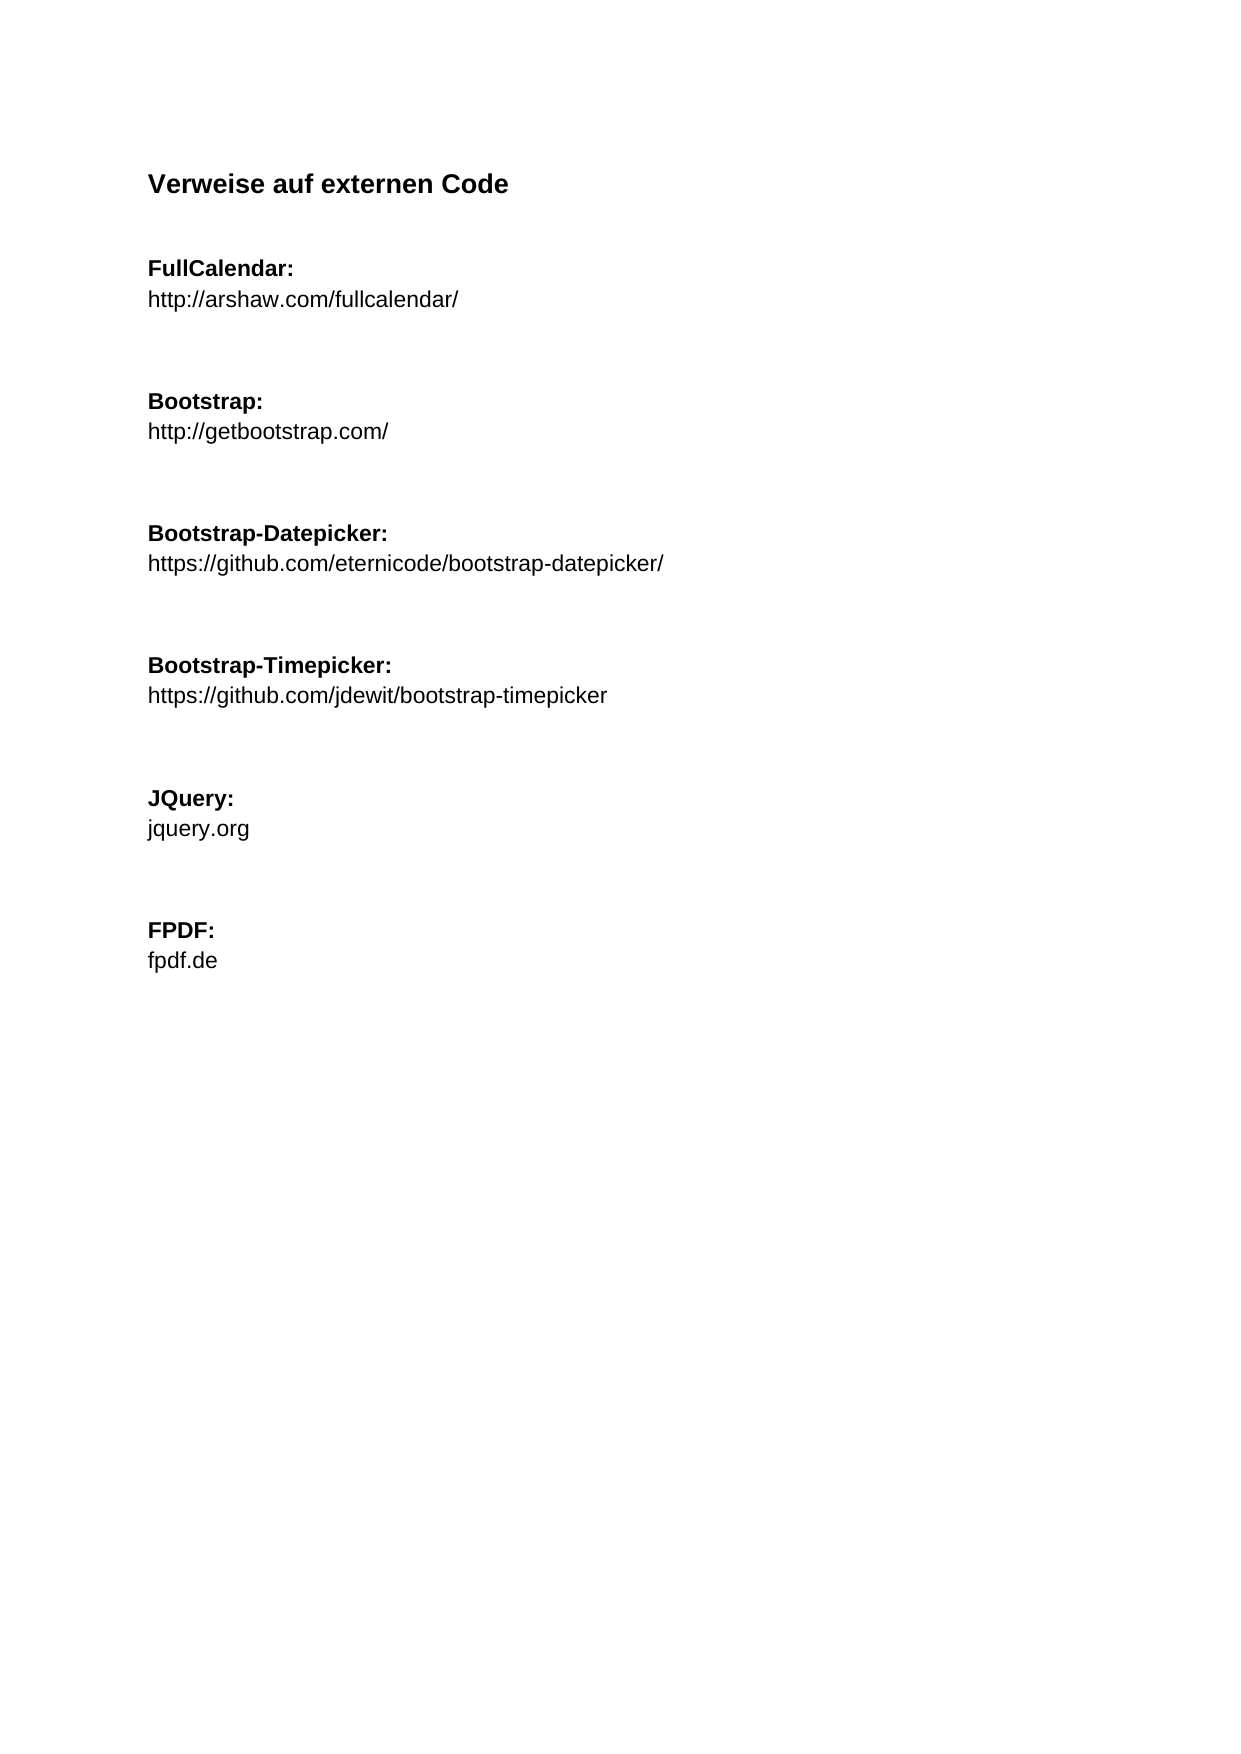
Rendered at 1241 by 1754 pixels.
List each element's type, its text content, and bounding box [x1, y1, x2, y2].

text JQuery: jquery.org [148, 784, 1093, 841]
text Bootstrap-Datepicker: https://github.com/eternicode/bootstrap-datepicker/ [148, 520, 1093, 577]
subtitle Verweise auf externen Code [148, 168, 1093, 200]
text FPDF: fpdf.de [148, 917, 1093, 973]
text Bootstrap: http://getbootstrap.com/ [148, 388, 1093, 444]
text Bootstrap-Timepicker: https://github.com/jdewit/bootstrap-timepicker [148, 652, 1093, 709]
text FullCalendar: http://arshaw.com/fullcalendar/ [148, 255, 1093, 312]
